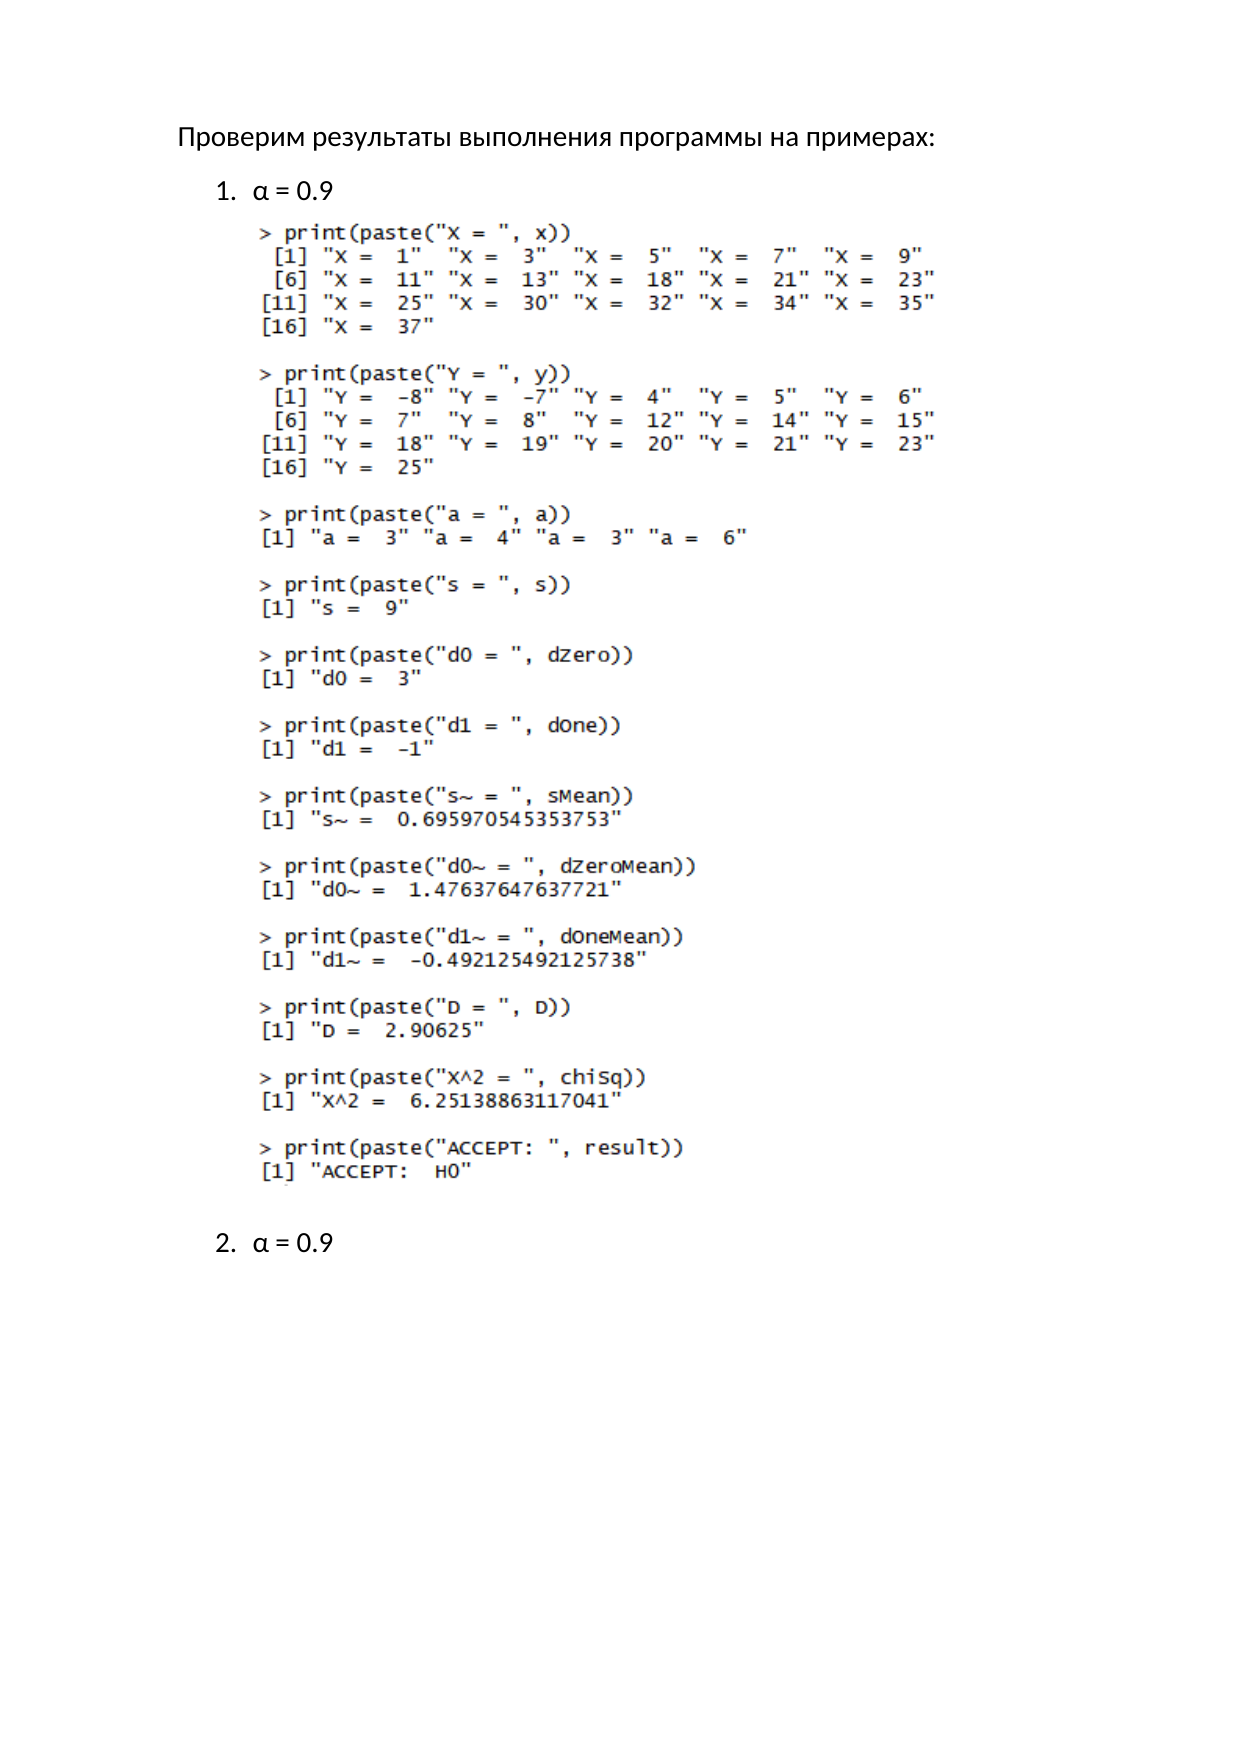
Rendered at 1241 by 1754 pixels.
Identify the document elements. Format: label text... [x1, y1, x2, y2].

picture [252, 210, 989, 1186]
list α = 0.9 [215, 172, 1152, 208]
list α = 0.9 [215, 1224, 1152, 1260]
text Проверим результаты выполнения программы на примерах: [177, 118, 1152, 154]
